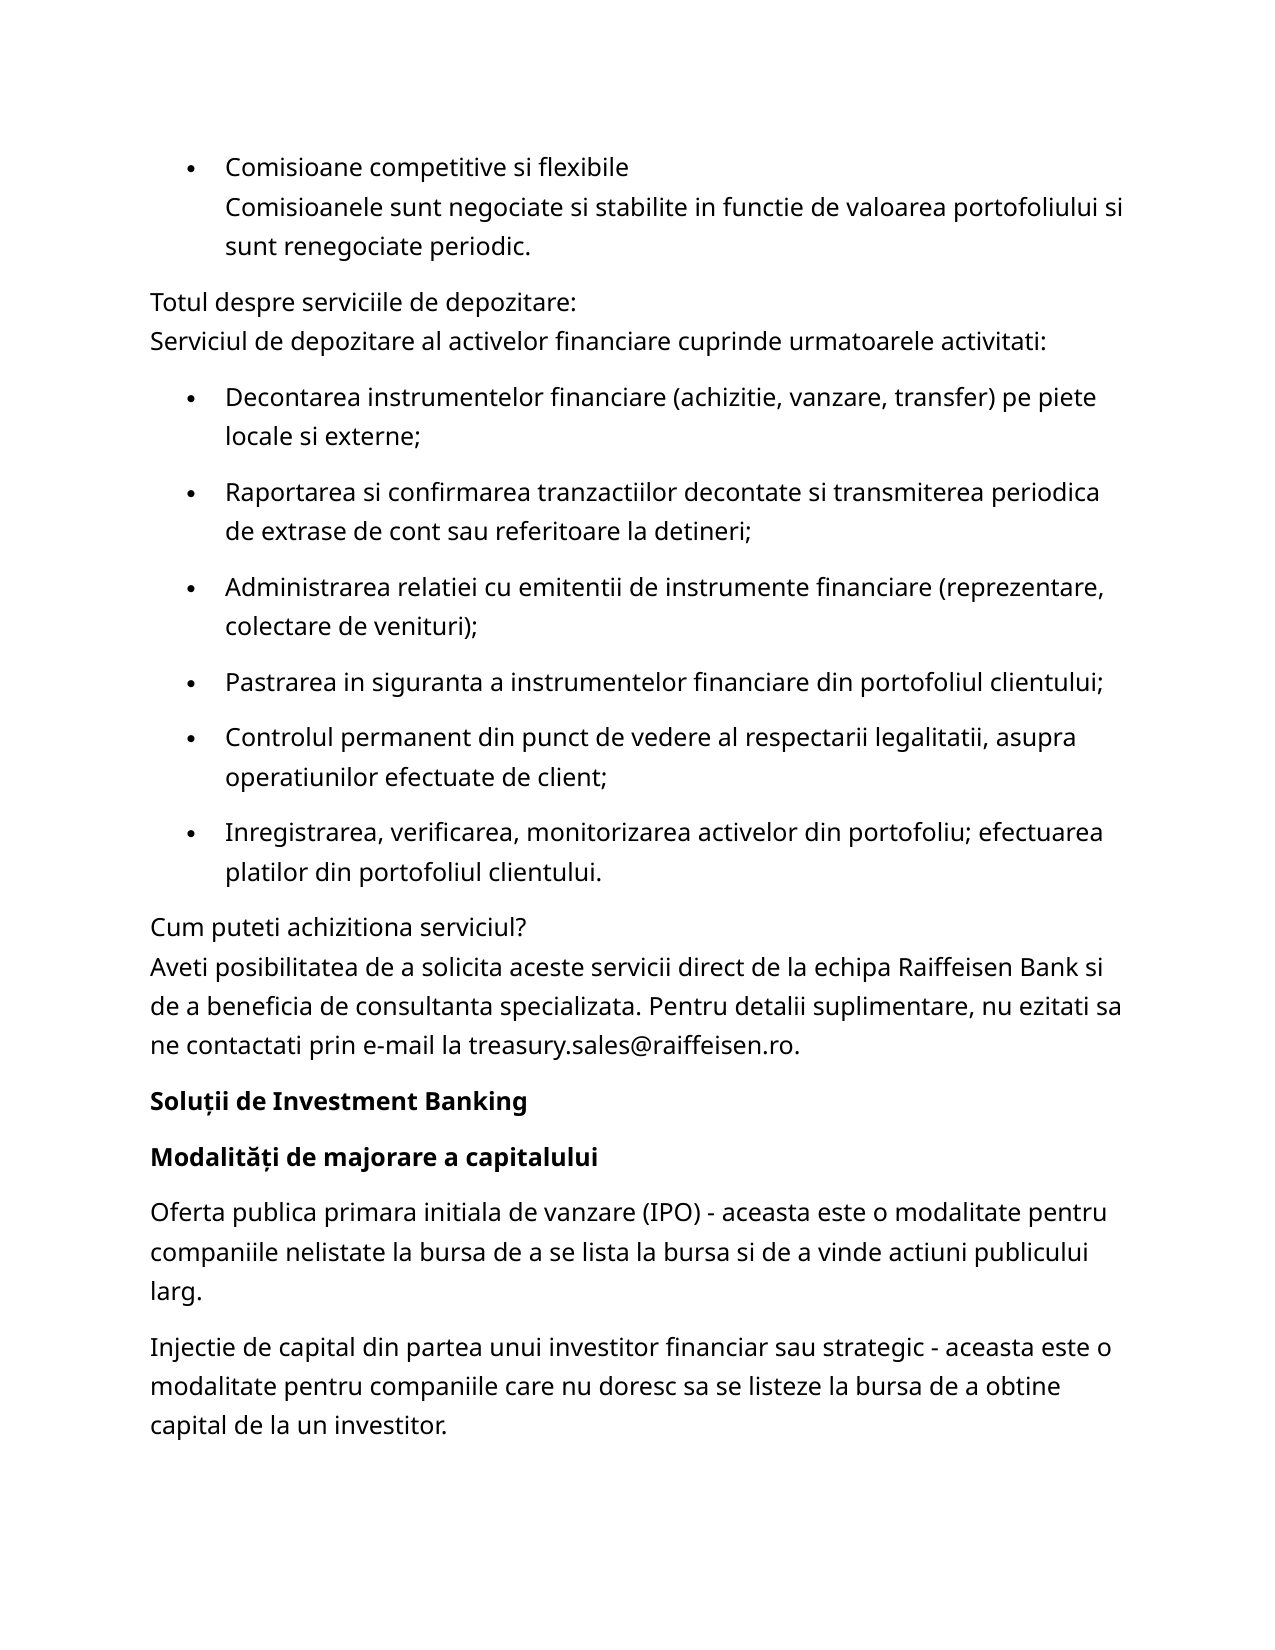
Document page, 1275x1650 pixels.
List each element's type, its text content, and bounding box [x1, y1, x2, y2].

text Totul despre serviciile de depozitare: Serviciul de depozitare al activelor financiare cuprinde urmatoarele activitati: [150, 284, 1125, 357]
list Pastrarea in siguranta a instrumentelor financiare din portofoliul clientului; [187, 664, 1125, 698]
text Soluții de Investment Banking [150, 1083, 1125, 1117]
text Modalități de majorare a capitalului [150, 1139, 1125, 1173]
list Comisioane competitive si flexibile Comisioanele sunt negociate si stabilite in functie de valoarea portofoliului si sunt renegociate periodic. [187, 150, 1125, 262]
list Decontarea instrumentelor financiare (achizitie, vanzare, transfer) pe piete locale si externe; [187, 379, 1125, 452]
list Controlul permanent din punct de vedere al respectarii legalitatii, asupra operatiunilor efectuate de client; [187, 720, 1125, 793]
list Inregistrarea, verificarea, monitorizarea activelor din portofoliu; efectuarea platilor din portofoliul clientului. [187, 815, 1125, 888]
text Injectie de capital din partea unui investitor financiar sau strategic - aceasta este o modalitate pentru companiile care nu doresc sa se listeze la bursa de a obtine capital de la un investitor. [150, 1329, 1125, 1442]
list Administrarea relatiei cu emitentii de instrumente financiare (reprezentare, colectare de venituri); [187, 569, 1125, 642]
text Cum puteti achizitiona serviciul? Aveti posibilitatea de a solicita aceste servicii direct de la echipa Raiffeisen Bank si de a beneficia de consultanta specializata. Pentru detalii suplimentare, nu ezitati sa ne contactati prin e-mail la treasury.sales@raiffeisen.ro. [150, 910, 1125, 1062]
list Raportarea si confirmarea tranzactiilor decontate si transmiterea periodica de extrase de cont sau referitoare la detineri; [187, 474, 1125, 547]
text Oferta publica primara initiala de vanzare (IPO) - aceasta este o modalitate pentru companiile nelistate la bursa de a se lista la bursa si de a vinde actiuni publicului larg. [150, 1195, 1125, 1307]
